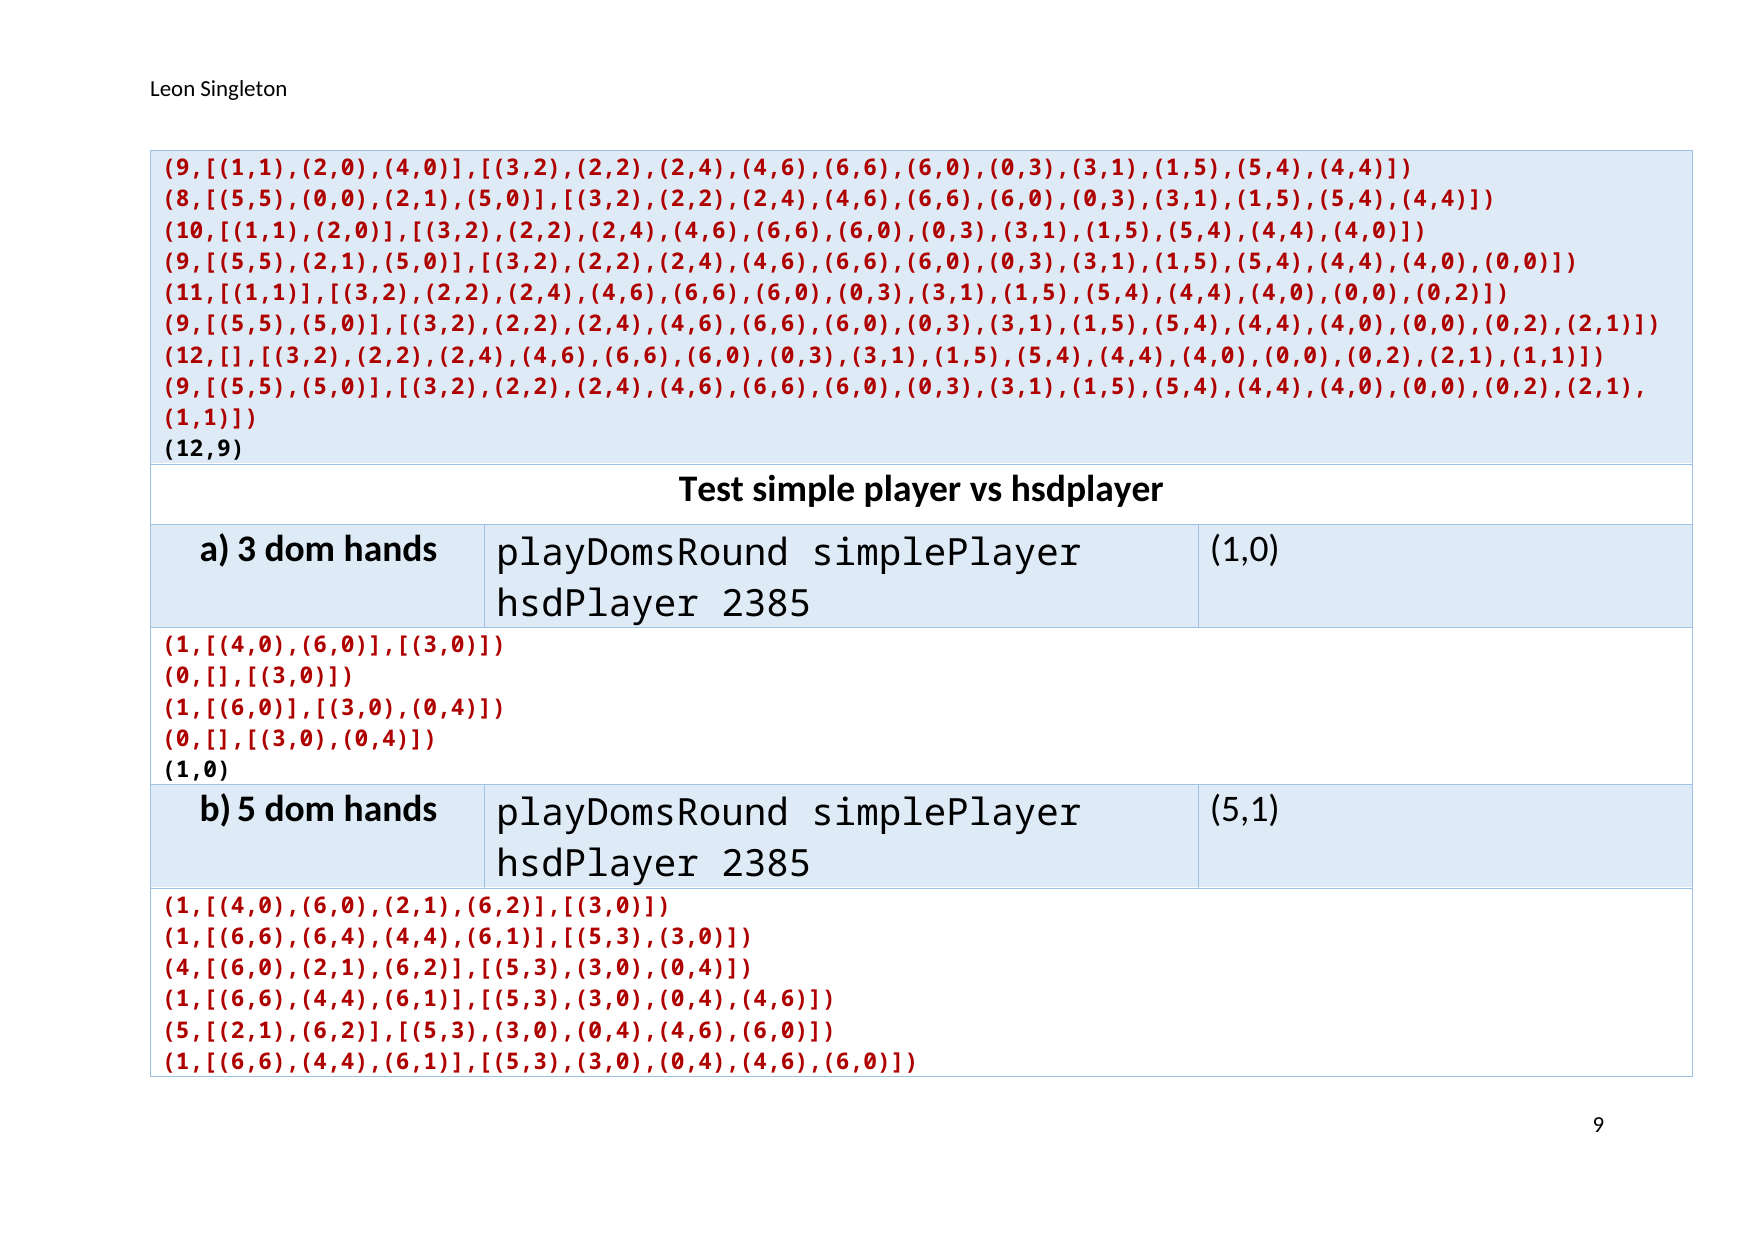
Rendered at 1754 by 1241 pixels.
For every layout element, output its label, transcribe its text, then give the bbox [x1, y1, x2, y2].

table_cell Test simple player vs hsdplayer [151, 465, 1692, 524]
table_cell (1,[(4,0),(6,0)],[(3,0)]) (0,[],[(3,0)]) (1,[(6,0)],[(3,0),(0,4)]) (0,[],[(3,0),(0,4)]) (1,0) [151, 628, 1692, 784]
table_cell playDomsRound simplePlayer hsdPlayer 2385 [485, 525, 1198, 627]
table_cell 3 dom hands [151, 525, 484, 627]
table_cell playDomsRound simplePlayer hsdPlayer 2385 [485, 785, 1198, 887]
table_cell (1,0) [1199, 525, 1692, 627]
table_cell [151, 151, 1692, 463]
table_cell 5 dom hands [151, 785, 484, 887]
table_cell (5,1) [1199, 785, 1692, 887]
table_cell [151, 889, 1692, 1076]
